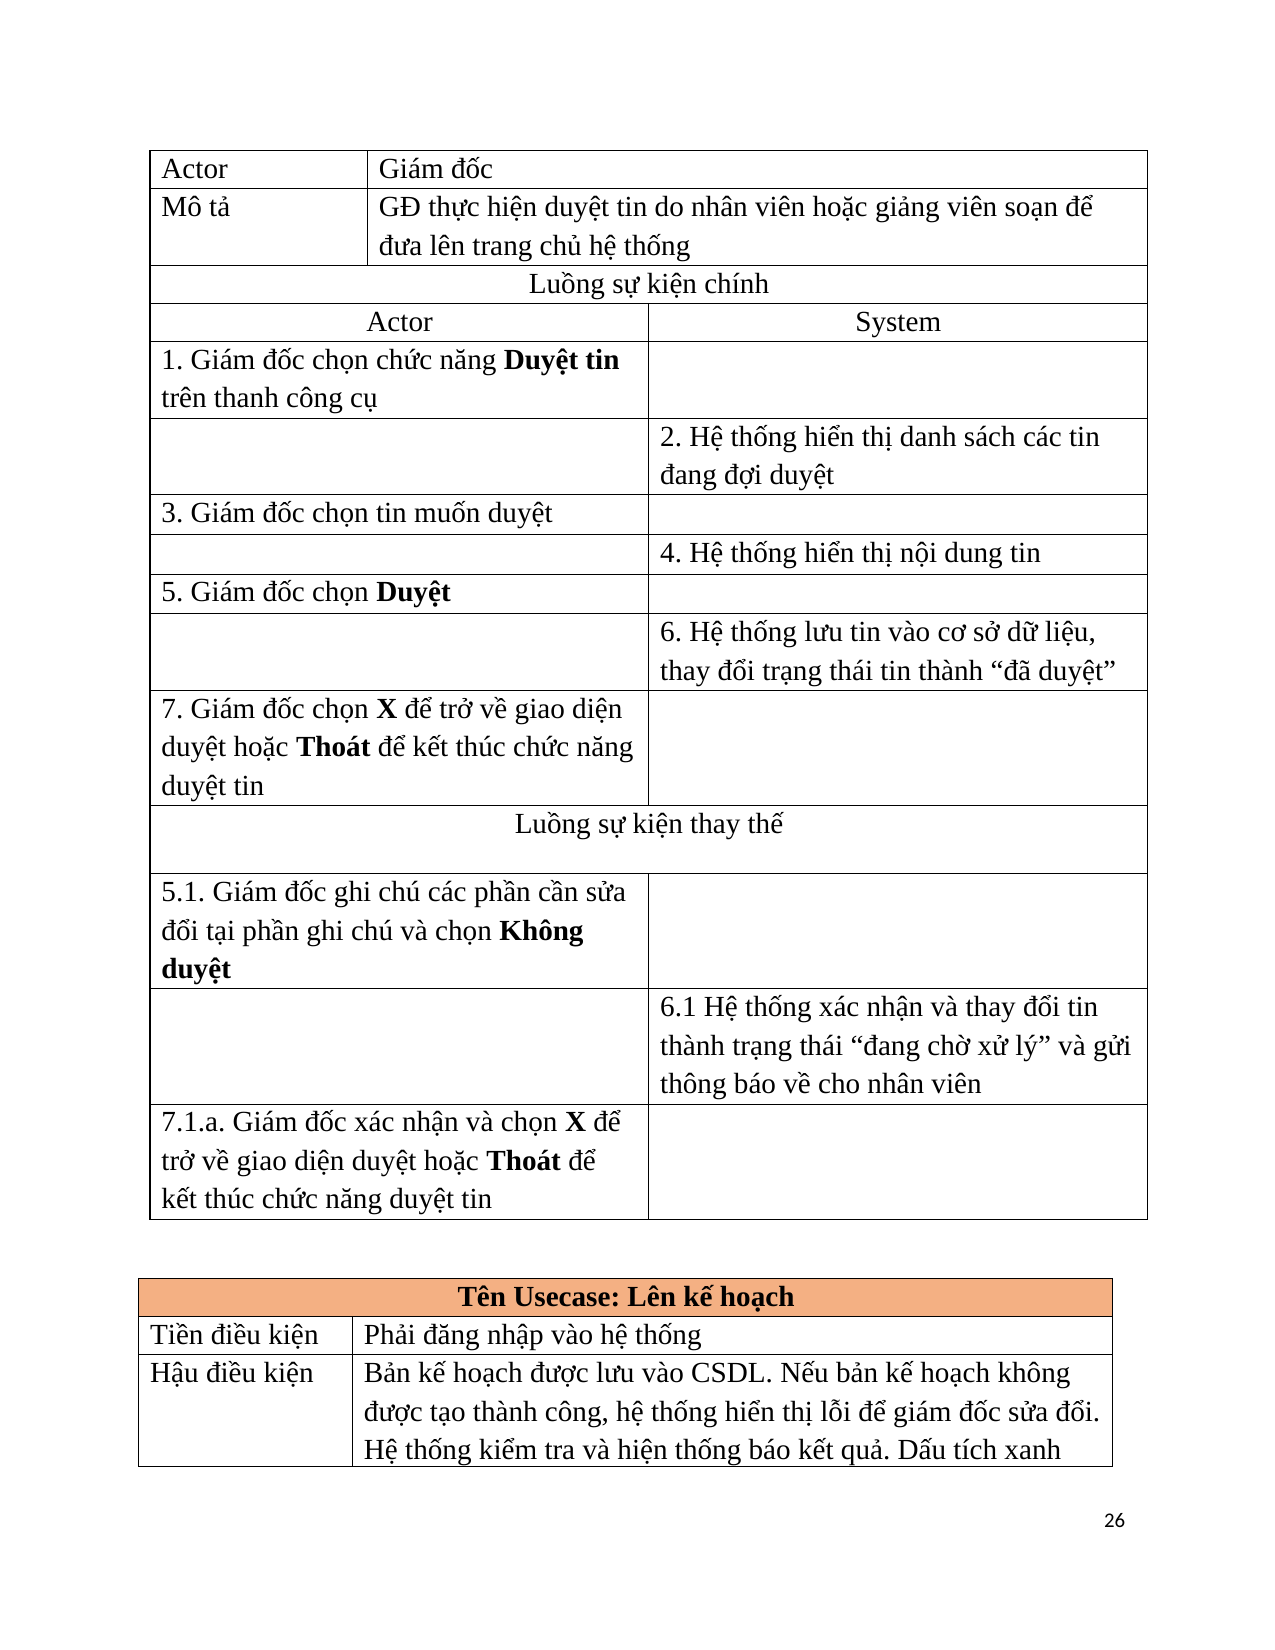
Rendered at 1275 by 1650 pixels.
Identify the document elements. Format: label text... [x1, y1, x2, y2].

table_cell 7. Giám đốc chọn X để trở về giao diện duyệt hoặc Thoát để kết thúc chức năng duyệt tin [151, 691, 648, 805]
table_cell [649, 691, 1147, 805]
table_cell [151, 614, 648, 690]
table_cell 4. Hệ thống hiển thị nội dung tin [649, 535, 1147, 573]
table_cell 5.1. Giám đốc ghi chú các phần cần sửa đổi tại phần ghi chú và chọn Không duyệt [151, 874, 648, 988]
table_cell [649, 1105, 1147, 1219]
table_cell Mô tả [151, 189, 367, 265]
table_cell 5. Giám đốc chọn Duyệt [151, 575, 648, 613]
table_cell [151, 535, 648, 573]
table_cell Luồng sự kiện chính [151, 266, 1147, 303]
table_cell 6.1 Hệ thống xác nhận và thay đổi tin thành trạng thái “đang chờ xử lý” và gửi thông báo về cho nhân viên [649, 989, 1147, 1103]
table_cell Hậu điều kiện [139, 1355, 352, 1466]
table_cell 1. Giám đốc chọn chức năng Duyệt tin trên thanh công cụ [151, 342, 648, 418]
table_cell [151, 419, 648, 494]
table_cell Luồng sự kiện thay thế [151, 806, 1147, 873]
table_cell [649, 495, 1147, 534]
table_cell Tiền điều kiện [139, 1317, 352, 1354]
table_cell [151, 989, 648, 1103]
table_cell [649, 342, 1147, 418]
table_cell [649, 575, 1147, 613]
table_cell 7.1.a. Giám đốc xác nhận và chọn X để trở về giao diện duyệt hoặc Thoát để kết thúc chức năng duyệt tin [151, 1105, 648, 1219]
table_cell Actor [151, 151, 367, 188]
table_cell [353, 1355, 1112, 1466]
table_cell Actor [151, 304, 648, 341]
table_cell 3. Giám đốc chọn tin muốn duyệt [151, 495, 648, 534]
table_cell 2. Hệ thống hiển thị danh sách các tin đang đợi duyệt [649, 419, 1147, 494]
table_cell System [649, 304, 1147, 341]
table_header Tên Usecase: Lên kế hoạch [139, 1279, 1112, 1316]
table_cell GĐ thực hiện duyệt tin do nhân viên hoặc giảng viên soạn để đưa lên trang chủ hệ thống [368, 189, 1147, 265]
table_cell [649, 874, 1147, 988]
table_cell 6. Hệ thống lưu tin vào cơ sở dữ liệu, thay đổi trạng thái tin thành “đã duyệt” [649, 614, 1147, 690]
table_cell Phải đăng nhập vào hệ thống [353, 1317, 1112, 1354]
table_cell Giám đốc [368, 151, 1147, 188]
